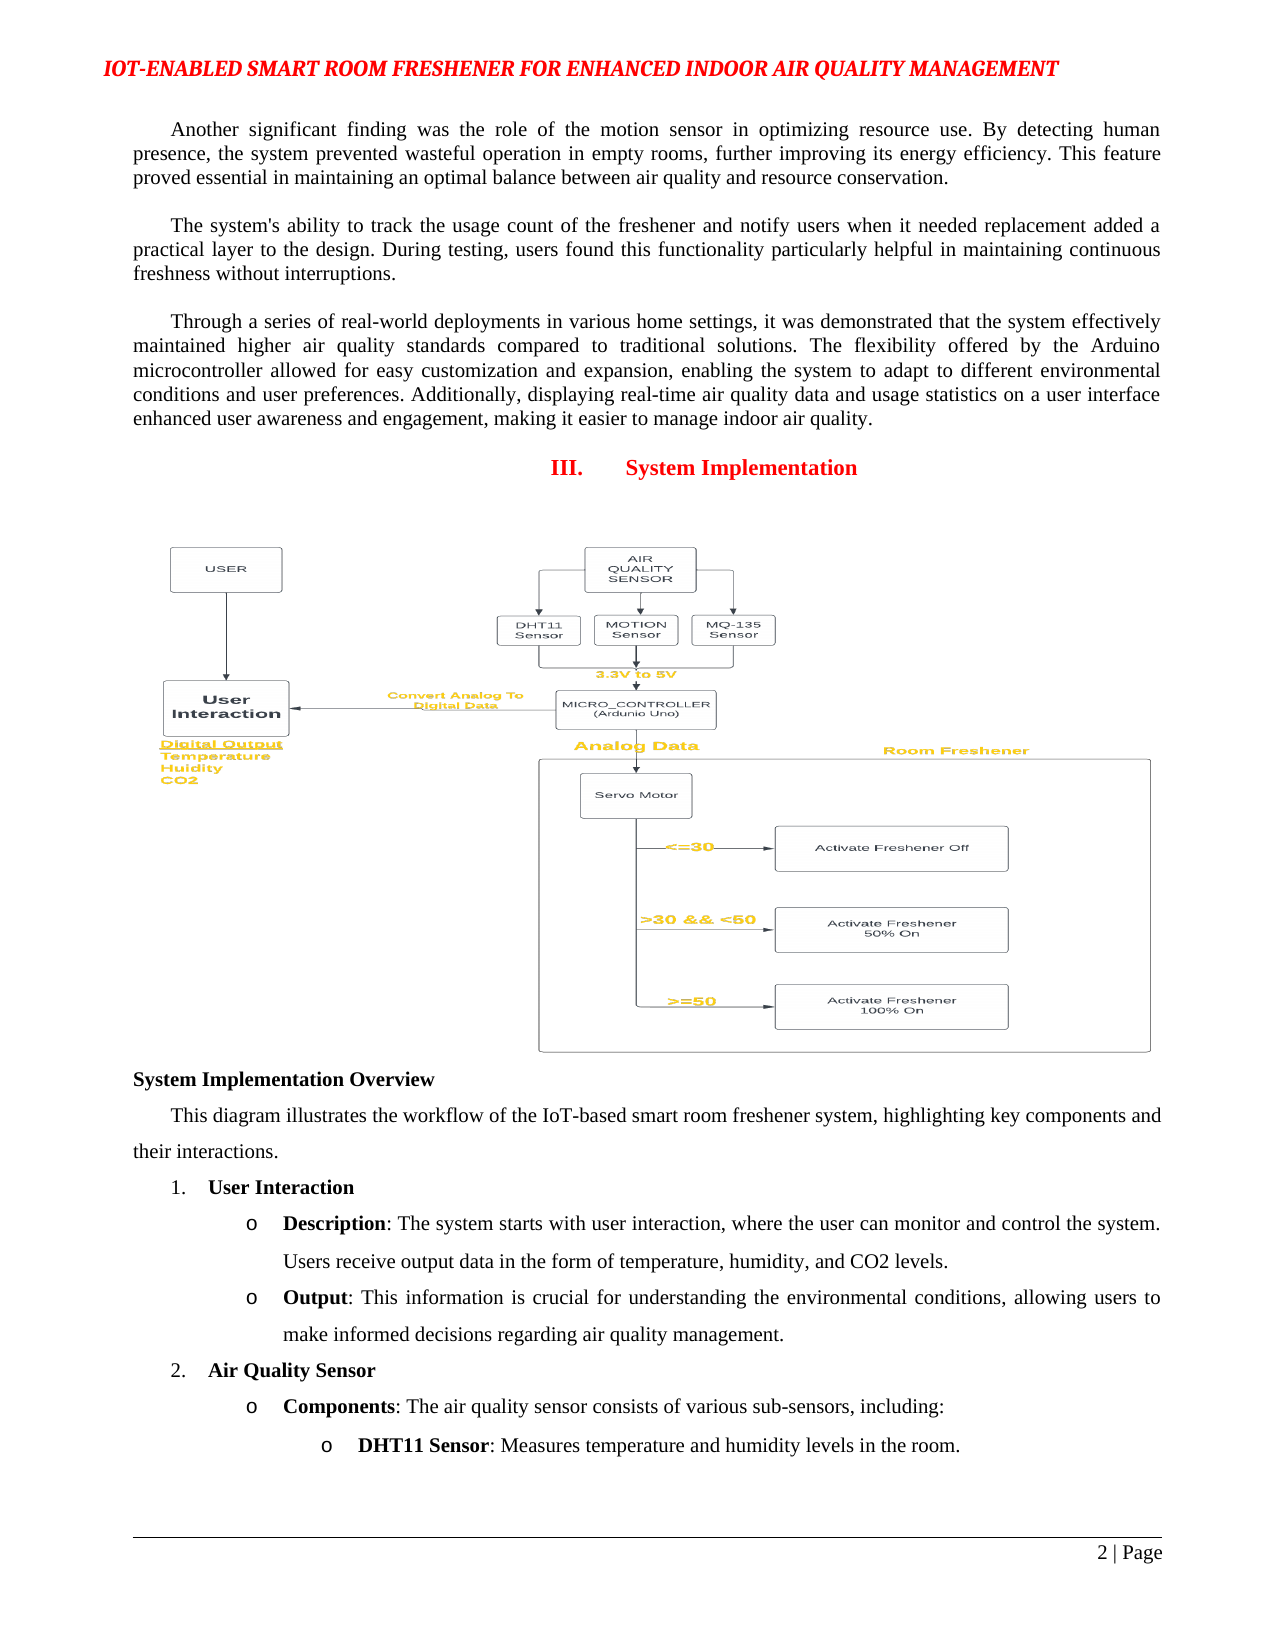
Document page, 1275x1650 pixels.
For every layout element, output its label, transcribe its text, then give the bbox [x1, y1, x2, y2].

list User Interaction [170, 1175, 1162, 1199]
text The system's ability to track the usage count of the freshener and notify users when it needed replacement added a practical layer to the design. During testing, users found this functionality particularly helpful in maintaining continuous freshness without interruptions. [133, 213, 1162, 285]
text Another significant finding was the role of the motion sensor in optimizing resource use. By detecting human presence, the system prevented wasteful operation in empty rooms, further improving its energy efficiency. This feature proved essential in maintaining an optimal balance between air quality and resource conservation. [133, 117, 1162, 189]
picture [132, 532, 1178, 1067]
list Components: The air quality sensor consists of various sub-sensors, including: [245, 1394, 1162, 1420]
text System Implementation Overview [133, 1067, 1162, 1091]
list Output: This information is crucial for understanding the environmental conditions, allowing users to make informed decisions regarding air quality management. [245, 1285, 1162, 1346]
list DHT11 Sensor: Measures temperature and humidity levels in the room. [320, 1433, 1162, 1459]
list System Implementation [245, 454, 1162, 480]
list Description: The system starts with user interaction, where the user can monitor and control the system. Users receive output data in the form of temperature, humidity, and CO2 levels. [245, 1211, 1162, 1273]
list Air Quality Sensor [170, 1358, 1162, 1382]
text This diagram illustrates the workflow of the IoT-based smart room freshener system, highlighting key components and their interactions. [133, 1103, 1162, 1163]
text Through a series of real-world deployments in various home settings, it was demonstrated that the system effectively maintained higher air quality standards compared to traditional solutions. The flexibility offered by the Arduino microcontroller allowed for easy customization and expansion, enabling the system to adapt to different environmental conditions and user preferences. Additionally, displaying real-time air quality data and usage statistics on a user interface enhanced user awareness and engagement, making it easier to manage indoor air quality. [133, 309, 1162, 430]
